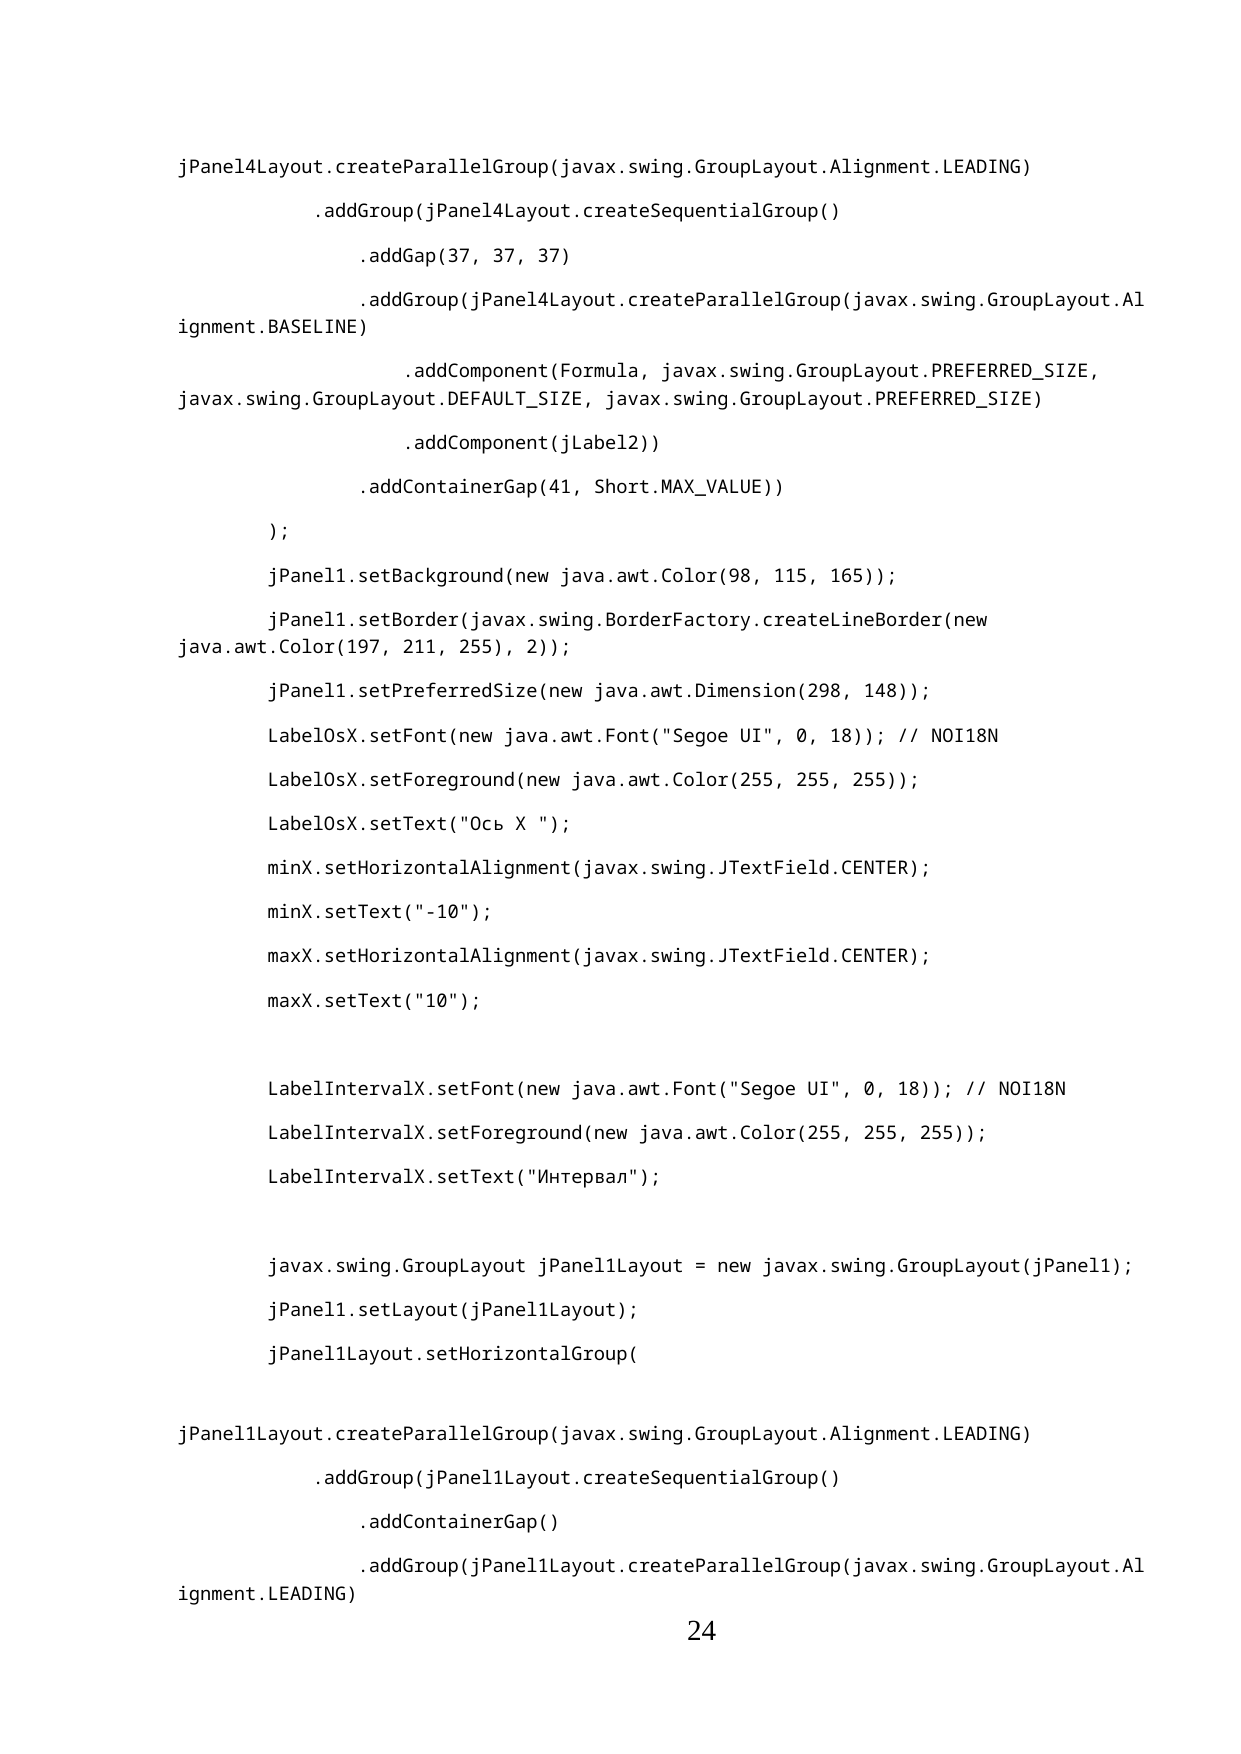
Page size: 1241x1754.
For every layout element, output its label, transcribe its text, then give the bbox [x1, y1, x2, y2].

text minX.setHorizontalAlignment(javax.swing.JTextField.CENTER); [177, 854, 1152, 880]
text maxX.setHorizontalAlignment(javax.swing.JTextField.CENTER); [177, 943, 1152, 968]
text javax.swing.GroupLayout jPanel1Layout = new javax.swing.GroupLayout(jPanel1); [177, 1252, 1152, 1277]
text LabelIntervalX.setFont(new java.awt.Font("Segoe UI", 0, 18)); // NOI18N [177, 1075, 1152, 1101]
text jPanel4Layout.createParallelGroup(javax.swing.GroupLayout.Alignment.LEADING) [177, 118, 1152, 179]
text LabelIntervalX.setForeground(new java.awt.Color(255, 255, 255)); [177, 1119, 1152, 1145]
text jPanel1Layout.createParallelGroup(javax.swing.GroupLayout.Alignment.LEADING) [177, 1384, 1152, 1446]
text jPanel1.setBorder(javax.swing.BorderFactory.createLineBorder(new java.awt.Color(197, 211, 255), 2)); [177, 606, 1152, 659]
text .addGroup(jPanel4Layout.createParallelGroup(javax.swing.GroupLayout.Alignment.BASELINE) [177, 286, 1152, 339]
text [177, 1464, 1152, 1490]
text .addContainerGap(41, Short.MAX_VALUE)) [177, 474, 1152, 499]
text .addGroup(jPanel1Layout.createParallelGroup(javax.swing.GroupLayout.Alignment.LEADING) [177, 1552, 1152, 1606]
text .addContainerGap() [177, 1508, 1152, 1534]
text jPanel1.setPreferredSize(new java.awt.Dimension(298, 148)); [177, 678, 1152, 703]
text jPanel1Layout.setHorizontalGroup( [177, 1340, 1152, 1366]
text LabelIntervalX.setText("Интервал"); [177, 1164, 1152, 1189]
text LabelOsX.setText("Ось X "); [177, 810, 1152, 836]
text jPanel1.setBackground(new java.awt.Color(98, 115, 165)); [177, 562, 1152, 587]
text .addGroup(jPanel4Layout.createSequentialGroup() [177, 198, 1152, 223]
text ); [177, 518, 1152, 543]
text maxX.setText("10"); [177, 987, 1152, 1012]
text .addComponent(Formula, javax.swing.GroupLayout.PREFERRED_SIZE, javax.swing.GroupLayout.DEFAULT_SIZE, javax.swing.GroupLayout.PREFERRED_SIZE) [177, 358, 1152, 411]
text minX.setText("-10"); [177, 899, 1152, 924]
text jPanel1.setLayout(jPanel1Layout); [177, 1296, 1152, 1322]
text .addGap(37, 37, 37) [177, 242, 1152, 267]
text LabelOsX.setForeground(new java.awt.Color(255, 255, 255)); [177, 766, 1152, 792]
text .addComponent(jLabel2)) [177, 429, 1152, 455]
text LabelOsX.setFont(new java.awt.Font("Segoe UI", 0, 18)); // NOI18N [177, 722, 1152, 747]
